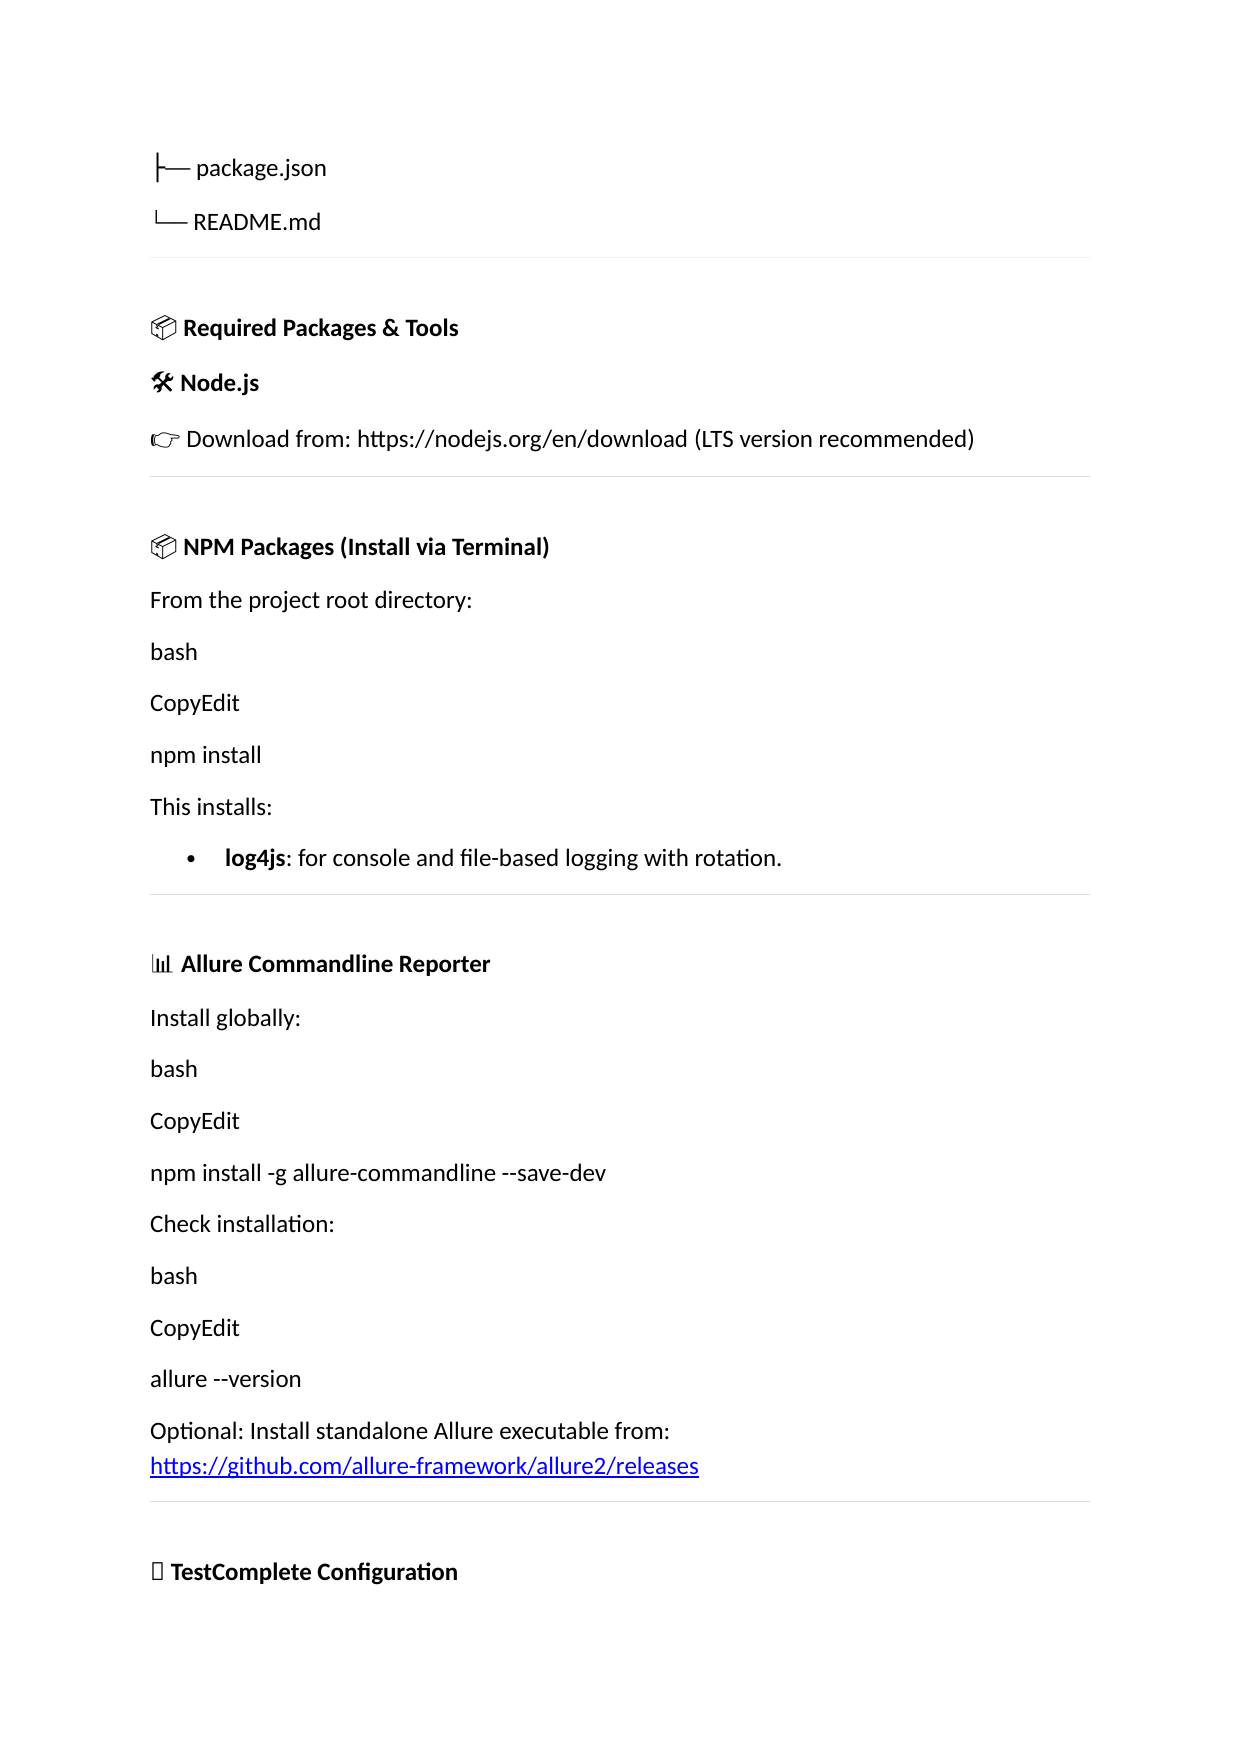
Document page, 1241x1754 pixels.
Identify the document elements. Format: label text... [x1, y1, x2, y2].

text bash [150, 1260, 1090, 1291]
text allure --version [150, 1363, 1090, 1394]
text From the project root directory: [150, 584, 1090, 615]
text This installs: [150, 791, 1090, 821]
text Optional: Install standalone Allure executable from: https://github.com/allure-framework/allure2/releases [150, 1415, 1090, 1481]
text 👉 Download from: https://nodejs.org/en/download (LTS version recommended) [150, 421, 1090, 455]
text └── README.md [150, 206, 1090, 236]
text 📦 Required Packages & Tools [150, 309, 1090, 343]
text 📦 NPM Packages (Install via Terminal) [150, 528, 1090, 562]
text Install globally: [150, 1002, 1090, 1032]
text bash [150, 1053, 1090, 1084]
text npm install [150, 739, 1090, 770]
text 📄 TestComplete Configuration [150, 1553, 1090, 1587]
text CopyEdit [150, 687, 1090, 718]
text Check installation: [150, 1208, 1090, 1239]
text 🛠️ Node.js [150, 365, 1090, 399]
text bash [150, 636, 1090, 666]
list log4js: for console and file-based logging with rotation. [187, 842, 1090, 873]
text CopyEdit [150, 1312, 1090, 1342]
text npm install -g allure-commandline --save-dev [150, 1157, 1090, 1187]
text 📊 Allure Commandline Reporter [150, 946, 1090, 980]
text CopyEdit [150, 1105, 1090, 1136]
text ├── package.json [150, 150, 1090, 184]
